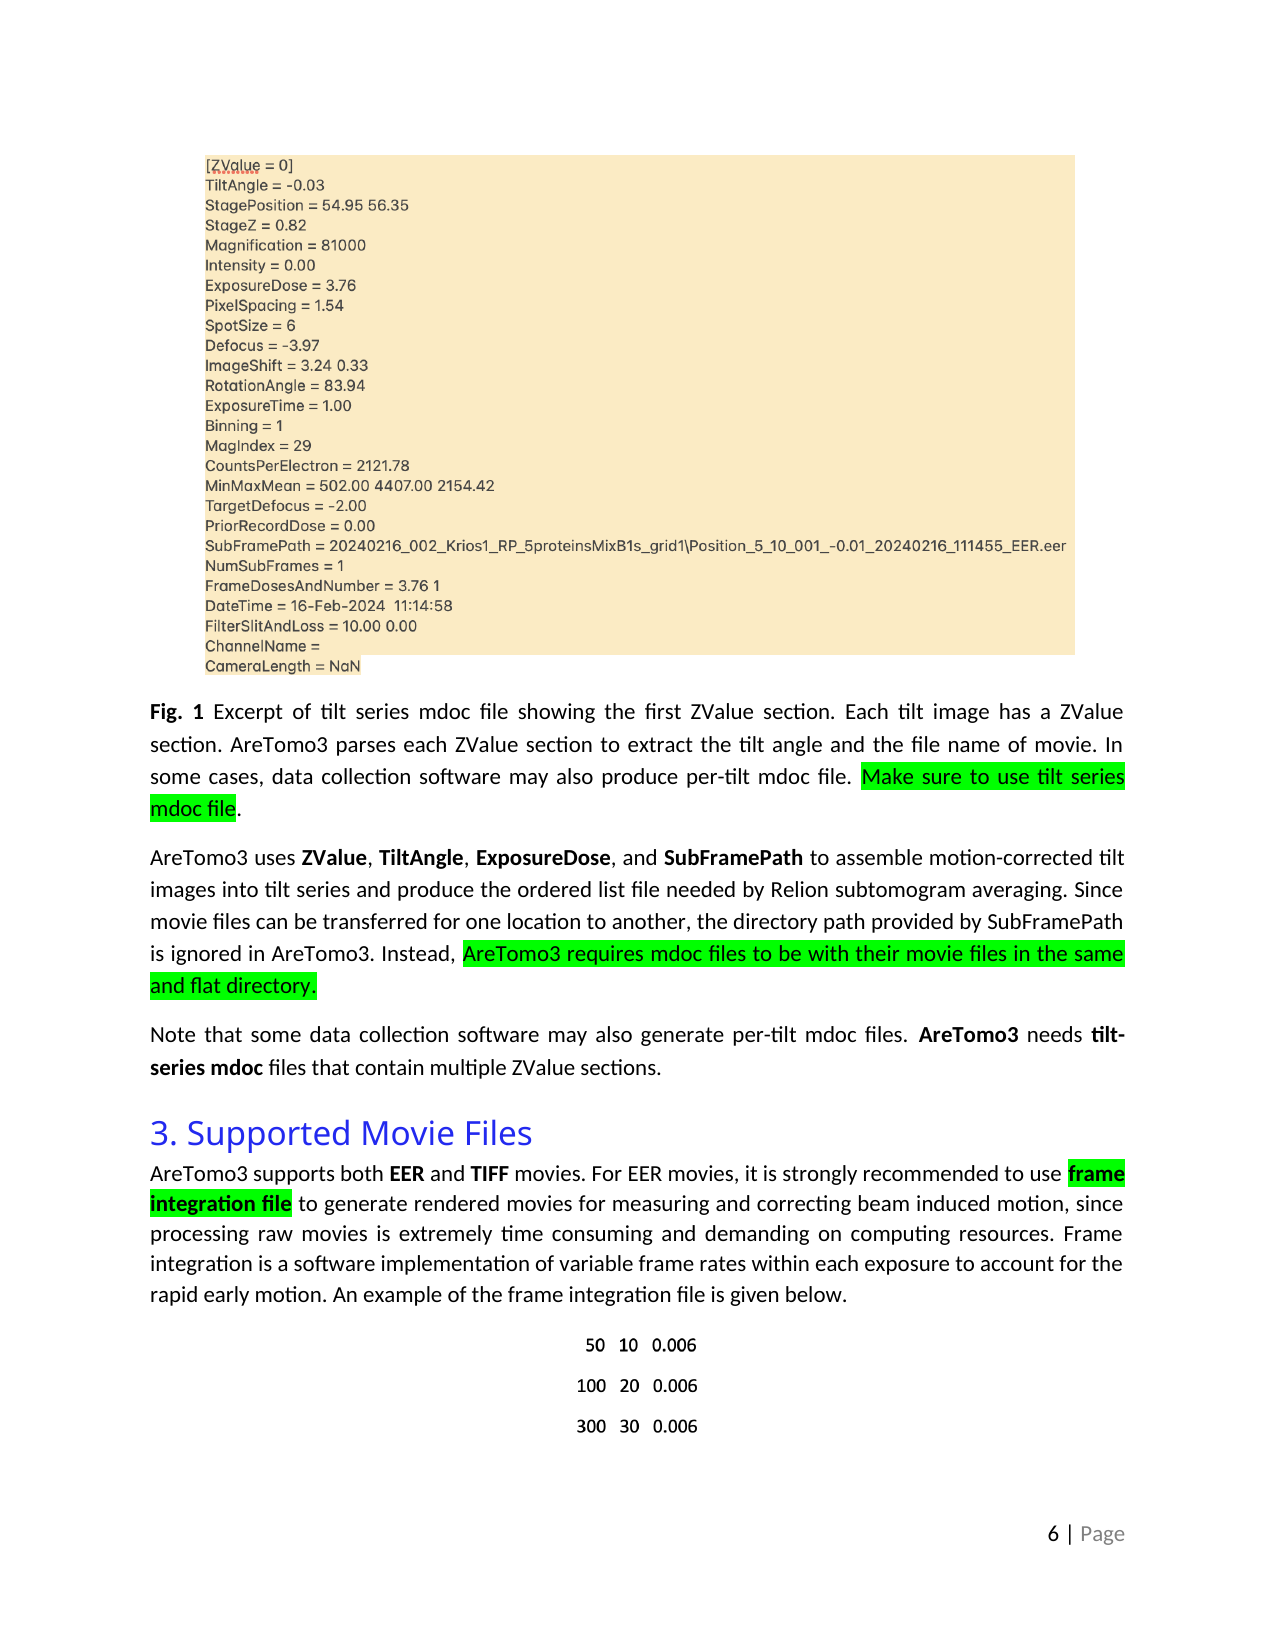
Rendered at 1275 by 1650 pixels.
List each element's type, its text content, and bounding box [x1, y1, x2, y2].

subtitle 3. Supported Movie Files [150, 1110, 1125, 1155]
text Note that some data collection software may also generate per-tilt mdoc files. AreTomo3 needs tilt-series mdoc files that contain multiple ZValue sections. [150, 1021, 1125, 1081]
picture [571, 1326, 704, 1447]
text AreTomo3 uses ZValue, TiltAngle, ExposureDose, and SubFramePath to assemble motion-corrected tilt images into tilt series and produce the ordered list file needed by Relion subtomogram averaging. Since movie files can be transferred for one location to another, the directory path provided by SubFramePath is ignored in AreTomo3. Instead, AreTomo3 requires mdoc files to be with their movie files in the same and flat directory. [150, 843, 1125, 1000]
text AreTomo3 supports both EER and TIFF movies. For EER movies, it is strongly recommended to use frame integration file to generate rendered movies for measuring and correcting beam induced motion, since processing raw movies is extremely time consuming and demanding on computing resources. Frame integration is a software implementation of variable frame rates within each exposure to account for the rapid early motion. An example of the frame integration file is given below. [150, 1159, 1125, 1308]
picture [200, 150, 1075, 677]
text Fig. 1 Excerpt of tilt series mdoc file showing the first ZValue section. Each tilt image has a ZValue section. AreTomo3 parses each ZValue section to extract the tilt angle and the file name of movie. In some cases, data collection software may also produce per-tilt mdoc file. Make sure to use tilt series mdoc file. [150, 697, 1125, 822]
